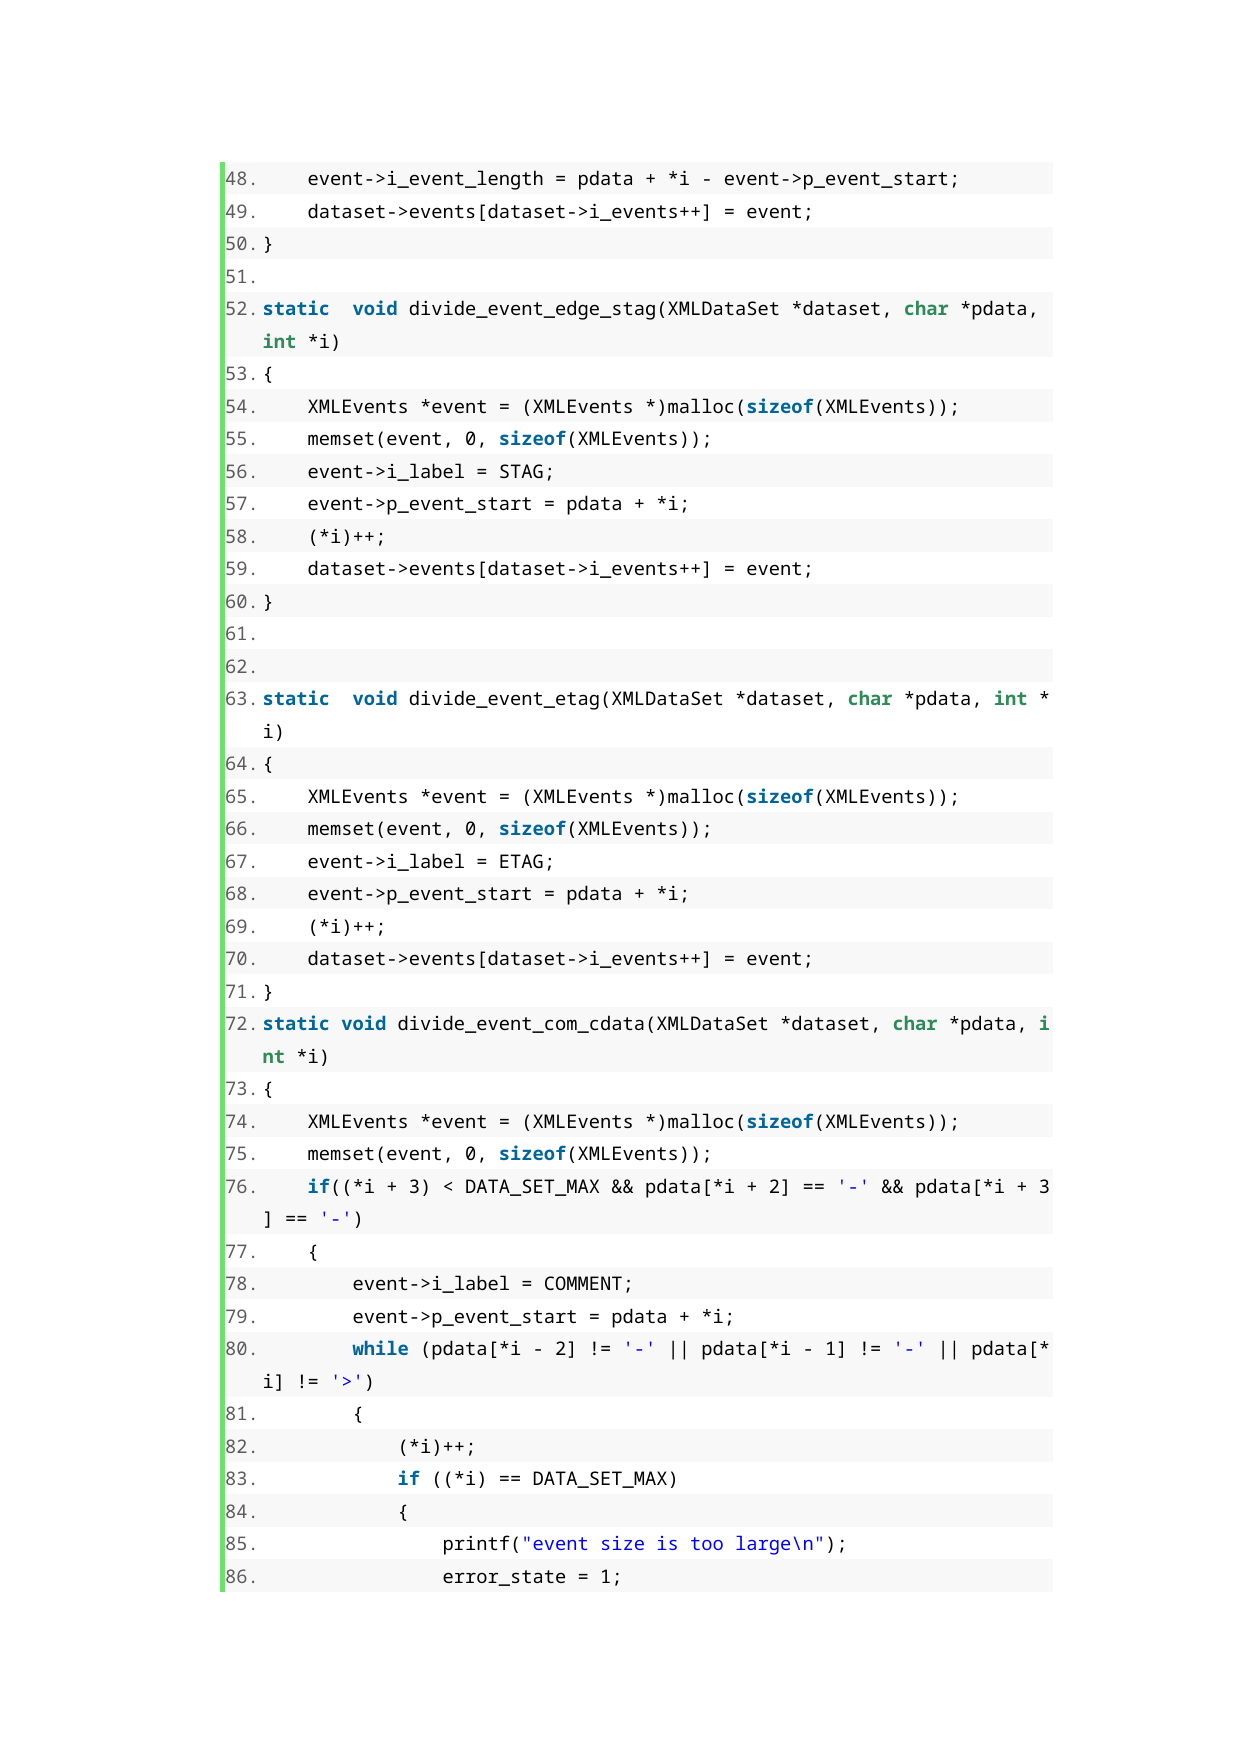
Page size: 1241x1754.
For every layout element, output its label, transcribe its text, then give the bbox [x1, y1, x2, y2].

list (*i)++; [225, 519, 1053, 552]
list static void divide_event_com_cdata(XMLDataSet *dataset, char *pdata, int *i) [225, 1007, 1053, 1072]
list memset(event, 0, sizeof(XMLEvents)); [225, 1137, 1053, 1169]
list XMLEvents *event = (XMLEvents *)malloc(sizeof(XMLEvents)); [225, 389, 1053, 422]
list { [225, 1397, 1053, 1429]
list { [225, 1234, 1053, 1267]
list event->i_event_length = pdata + *i - event->p_event_start; [225, 162, 1053, 194]
list } [225, 974, 1053, 1007]
list } [225, 584, 1053, 617]
list if ((*i) == DATA_SET_MAX) [225, 1462, 1053, 1494]
list error_state = 1; [225, 1559, 1053, 1592]
list if((*i + 3) < DATA_SET_MAX && pdata[*i + 2] == '-' && pdata[*i + 3] == '-') [225, 1169, 1053, 1234]
list memset(event, 0, sizeof(XMLEvents)); [225, 422, 1053, 454]
list (*i)++; [225, 909, 1053, 942]
list { [225, 357, 1053, 389]
list XMLEvents *event = (XMLEvents *)malloc(sizeof(XMLEvents)); [225, 779, 1053, 812]
list } [225, 227, 1053, 259]
list (*i)++; [225, 1429, 1053, 1462]
list printf("event size is too large\n"); [225, 1527, 1053, 1559]
list dataset->events[dataset->i_events++] = event; [225, 194, 1053, 227]
list event->p_event_start = pdata + *i; [225, 877, 1053, 909]
list { [225, 1072, 1053, 1104]
list while (pdata[*i - 2] != '-' || pdata[*i - 1] != '-' || pdata[*i] != '>') [225, 1332, 1053, 1397]
list event->p_event_start = pdata + *i; [225, 487, 1053, 519]
list dataset->events[dataset->i_events++] = event; [225, 942, 1053, 974]
list event->i_label = ETAG; [225, 844, 1053, 877]
list dataset->events[dataset->i_events++] = event; [225, 552, 1053, 584]
list { [225, 1494, 1053, 1527]
list { [225, 747, 1053, 779]
list event->i_label = STAG; [225, 454, 1053, 487]
list XMLEvents *event = (XMLEvents *)malloc(sizeof(XMLEvents)); [225, 1104, 1053, 1137]
list static void divide_event_edge_stag(XMLDataSet *dataset, char *pdata, int *i) [225, 292, 1053, 357]
list static void divide_event_etag(XMLDataSet *dataset, char *pdata, int *i) [225, 682, 1053, 747]
list event->i_label = COMMENT; [225, 1267, 1053, 1299]
list event->p_event_start = pdata + *i; [225, 1299, 1053, 1332]
list memset(event, 0, sizeof(XMLEvents)); [225, 812, 1053, 844]
